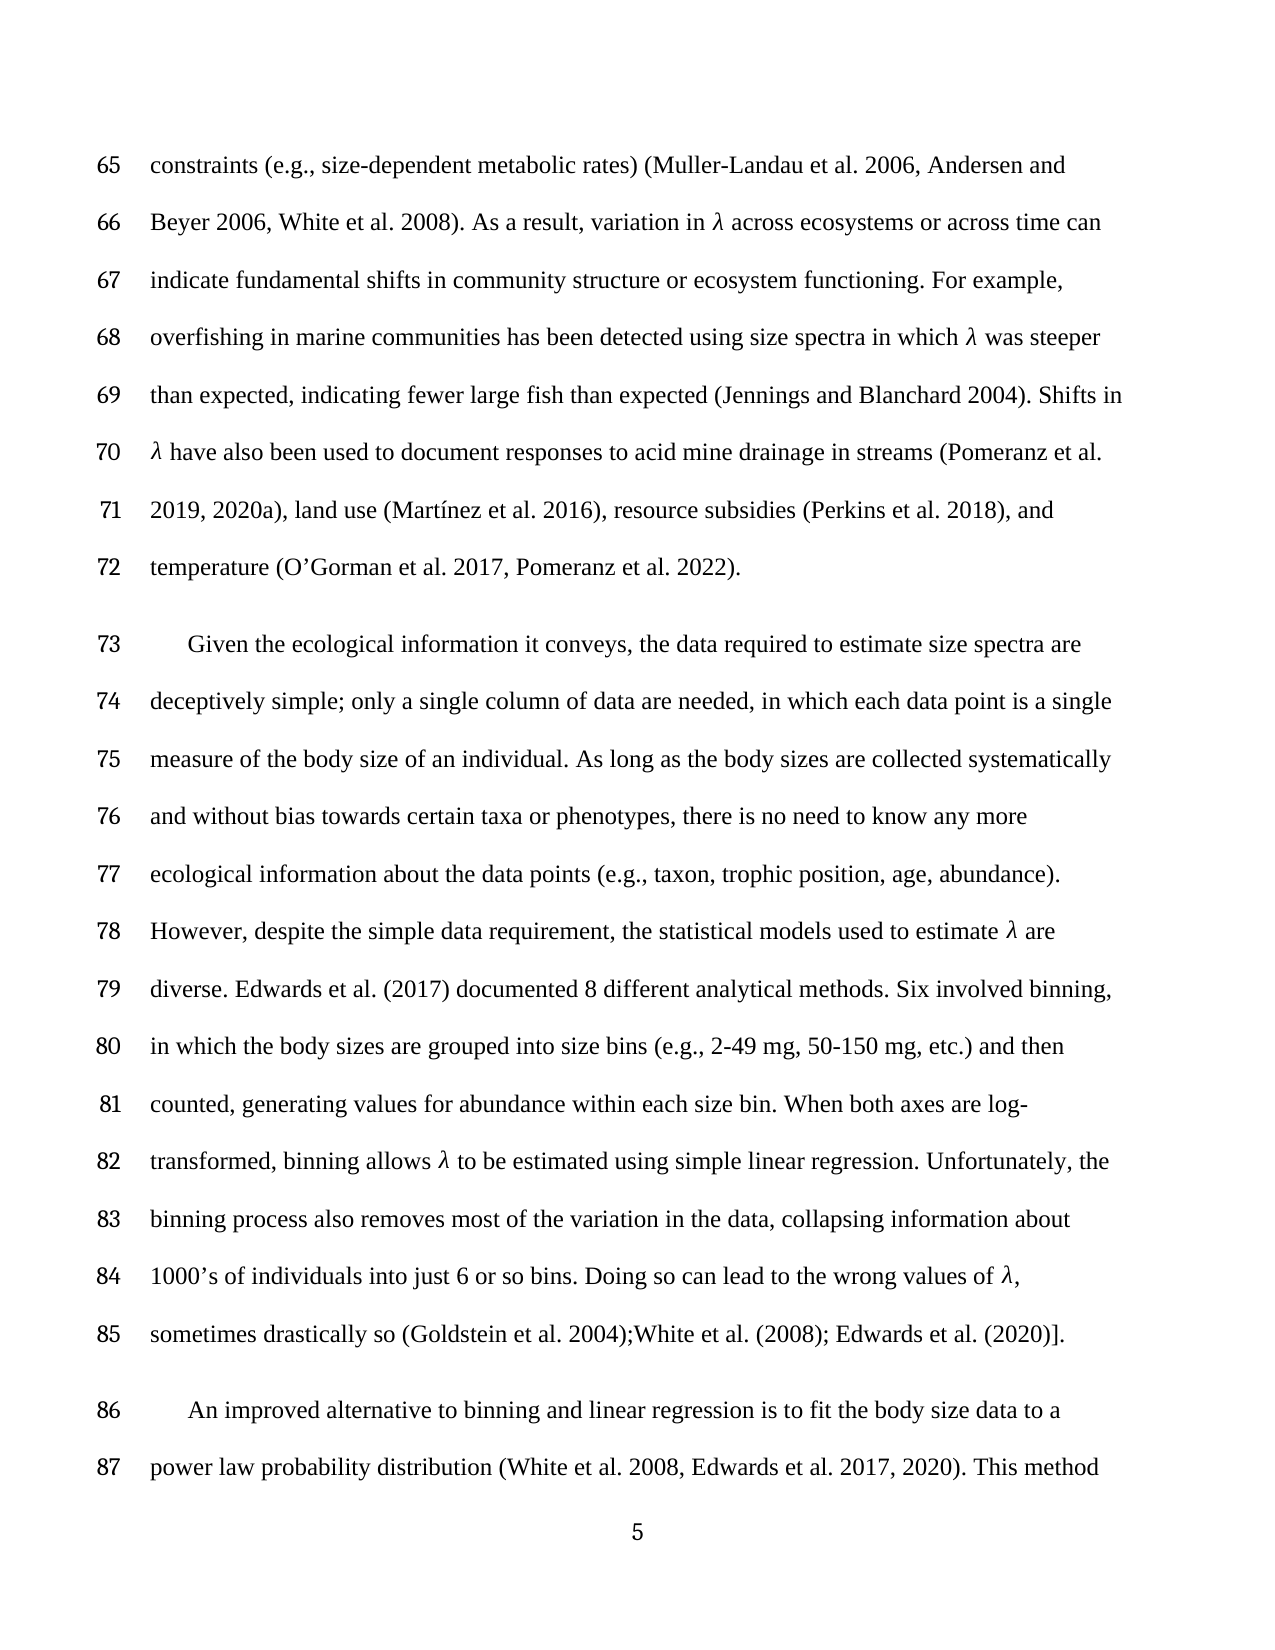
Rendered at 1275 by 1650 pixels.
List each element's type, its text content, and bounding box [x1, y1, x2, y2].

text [150, 1395, 1125, 1481]
text Given the ecological information it conveys, the data required to estimate size spectra are deceptively simple; only a single column of data are needed, in which each data point is a single measure of the body size of an individual. As long as the body sizes are collected systematically and without bias towards certain taxa or phenotypes, there is no need to know any more ecological information about the data points (e.g., taxon, trophic position, age, abundance). However, despite the simple data requirement, the statistical models used to estimate are diverse. Edwards et al. (2017) documented 8 different analytical methods. Six involved binning, in which the body sizes are grouped into size bins (e.g., 2-49 mg, 50-150 mg, etc.) and then counted, generating values for abundance within each size bin. When both axes are log-transformed, binning allows to be estimated using simple linear regression. Unfortunately, the binning process also removes most of the variation in the data, collapsing information about 1000’s of individuals into just 6 or so bins. Doing so can lead to the wrong values of , sometimes drastically so (Goldstein et al. 2004);White et al. (2008); Edwards et al. (2020)]. [150, 629, 1125, 1347]
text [150, 150, 1125, 581]
